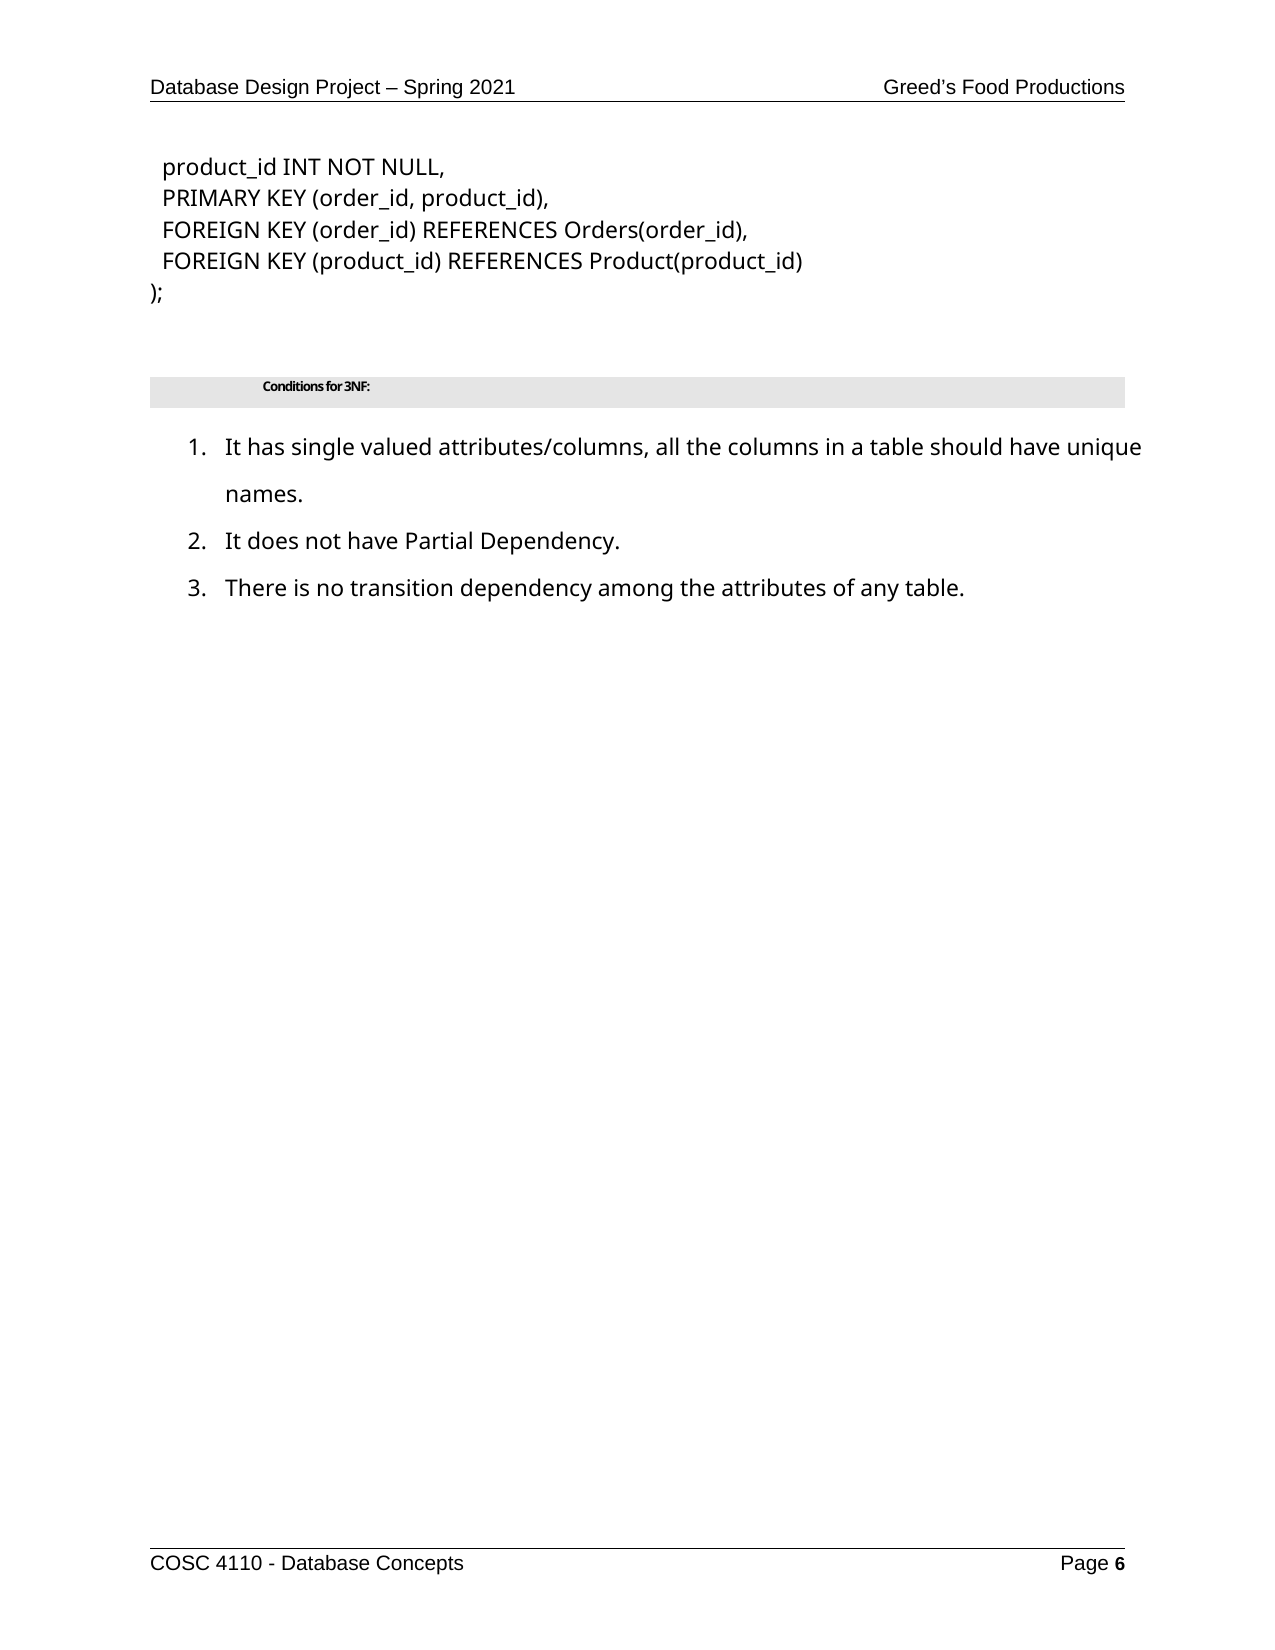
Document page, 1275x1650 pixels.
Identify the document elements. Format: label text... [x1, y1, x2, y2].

list It has single valued attributes/columns, all the columns in a table should have unique names. [187, 431, 1181, 509]
subtitle Conditions for 3NF: [150, 377, 1125, 408]
text product_id INT NOT NULL, [150, 151, 1125, 182]
text FOREIGN KEY (order_id) REFERENCES Orders(order_id), [150, 214, 1125, 245]
text PRIMARY KEY (order_id, product_id), [150, 182, 1125, 214]
text ); [150, 276, 1125, 307]
text FOREIGN KEY (product_id) REFERENCES Product(product_id) [150, 245, 1125, 276]
list It does not have Partial Dependency. [187, 525, 1181, 556]
list There is no transition dependency among the attributes of any table. [187, 572, 1181, 603]
